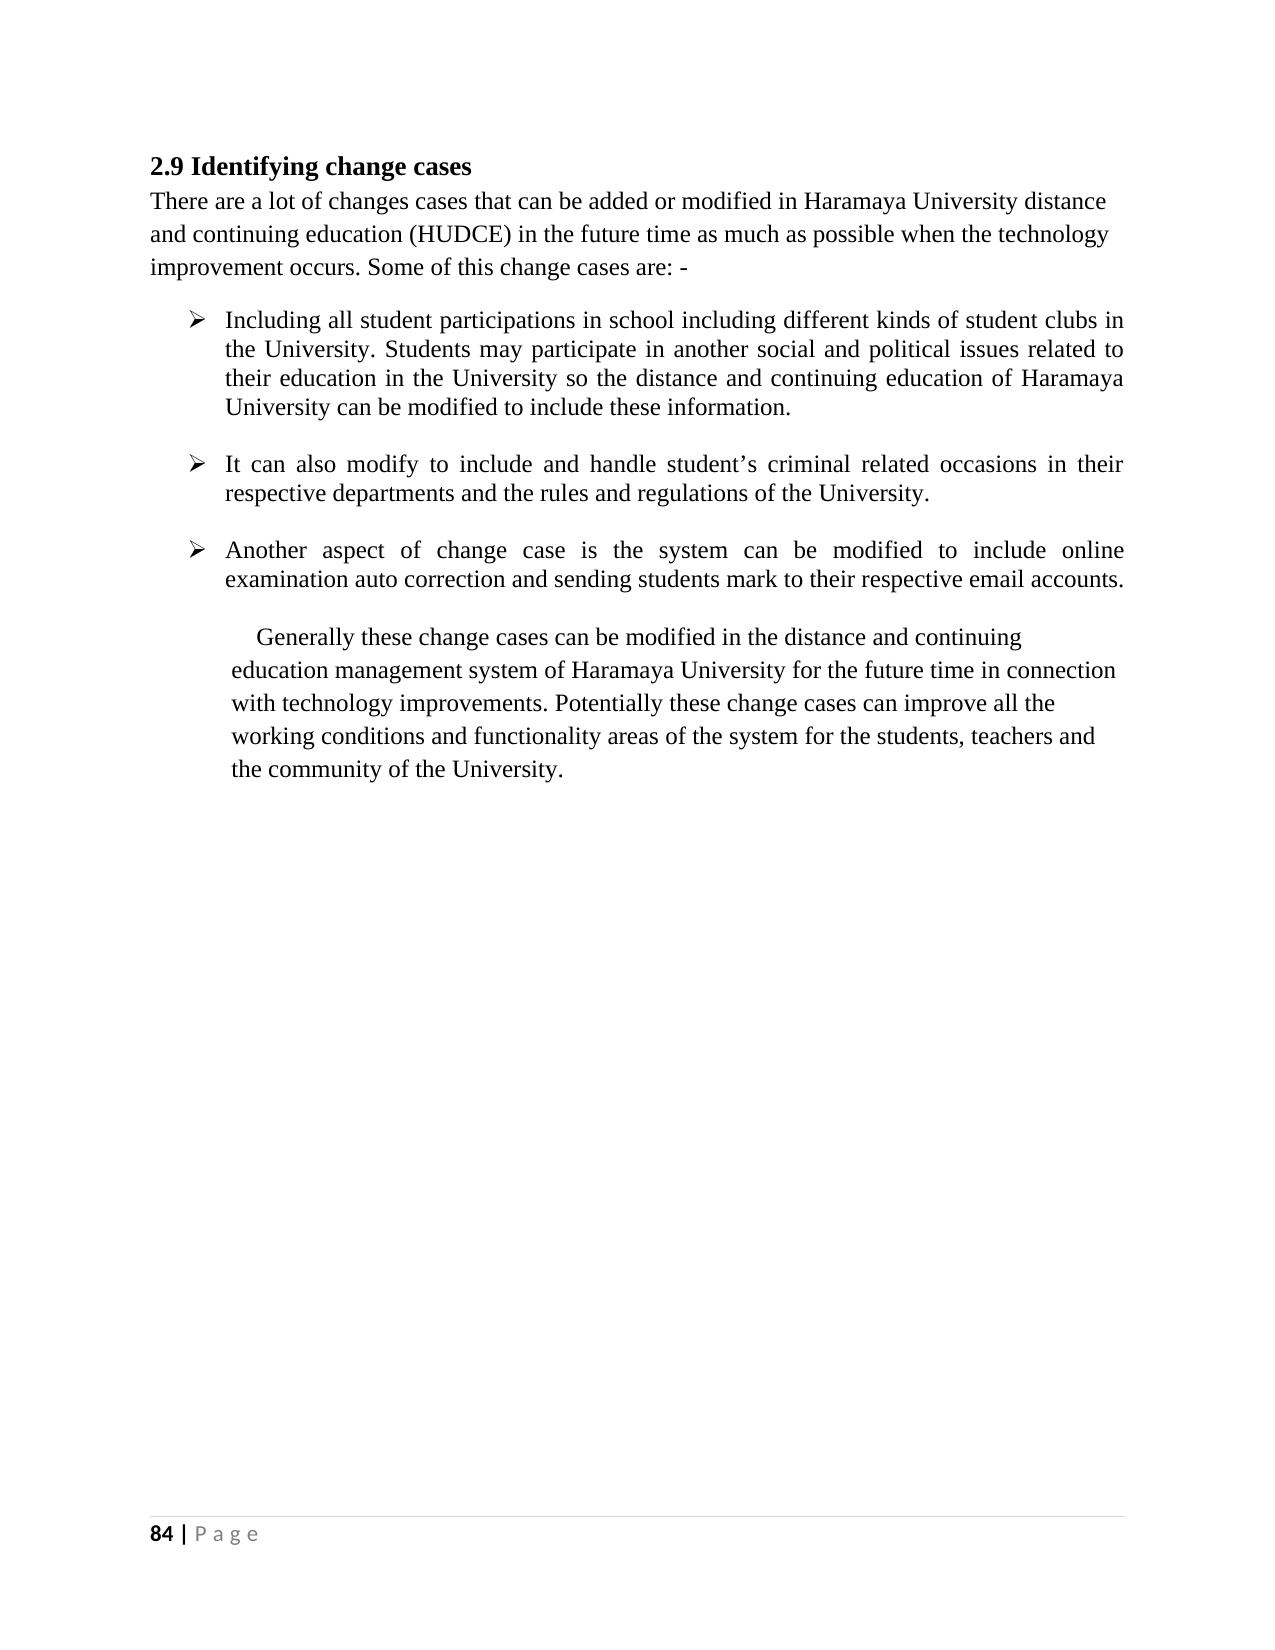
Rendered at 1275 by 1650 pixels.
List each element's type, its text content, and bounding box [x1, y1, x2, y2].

list Generally these change cases can be modified in the distance and continuing education management system of Haramaya University for the future time in connection with technology improvements. Potentially these change cases can improve all the working conditions and functionality areas of the system for the students, teachers and the community of the University. [231, 622, 1125, 783]
text There are a lot of changes cases that can be added or modified in Haramaya University distance and continuing education (HUDCE) in the future time as much as possible when the technology improvement occurs. Some of this change cases are: - [150, 186, 1125, 281]
list Including all student participations in school including different kinds of student clubs in the University. Students may participate in another social and political issues related to their education in the University so the distance and continuing education of Haramaya University can be modified to include these information. [187, 306, 1125, 421]
list It can also modify to include and handle student’s criminal related occasions in their respective departments and the rules and regulations of the University. [187, 449, 1125, 507]
subtitle 2.9 Identifying change cases [150, 150, 1125, 181]
list Another aspect of change case is the system can be modified to include online examination auto correction and sending students mark to their respective email accounts. [187, 536, 1125, 593]
